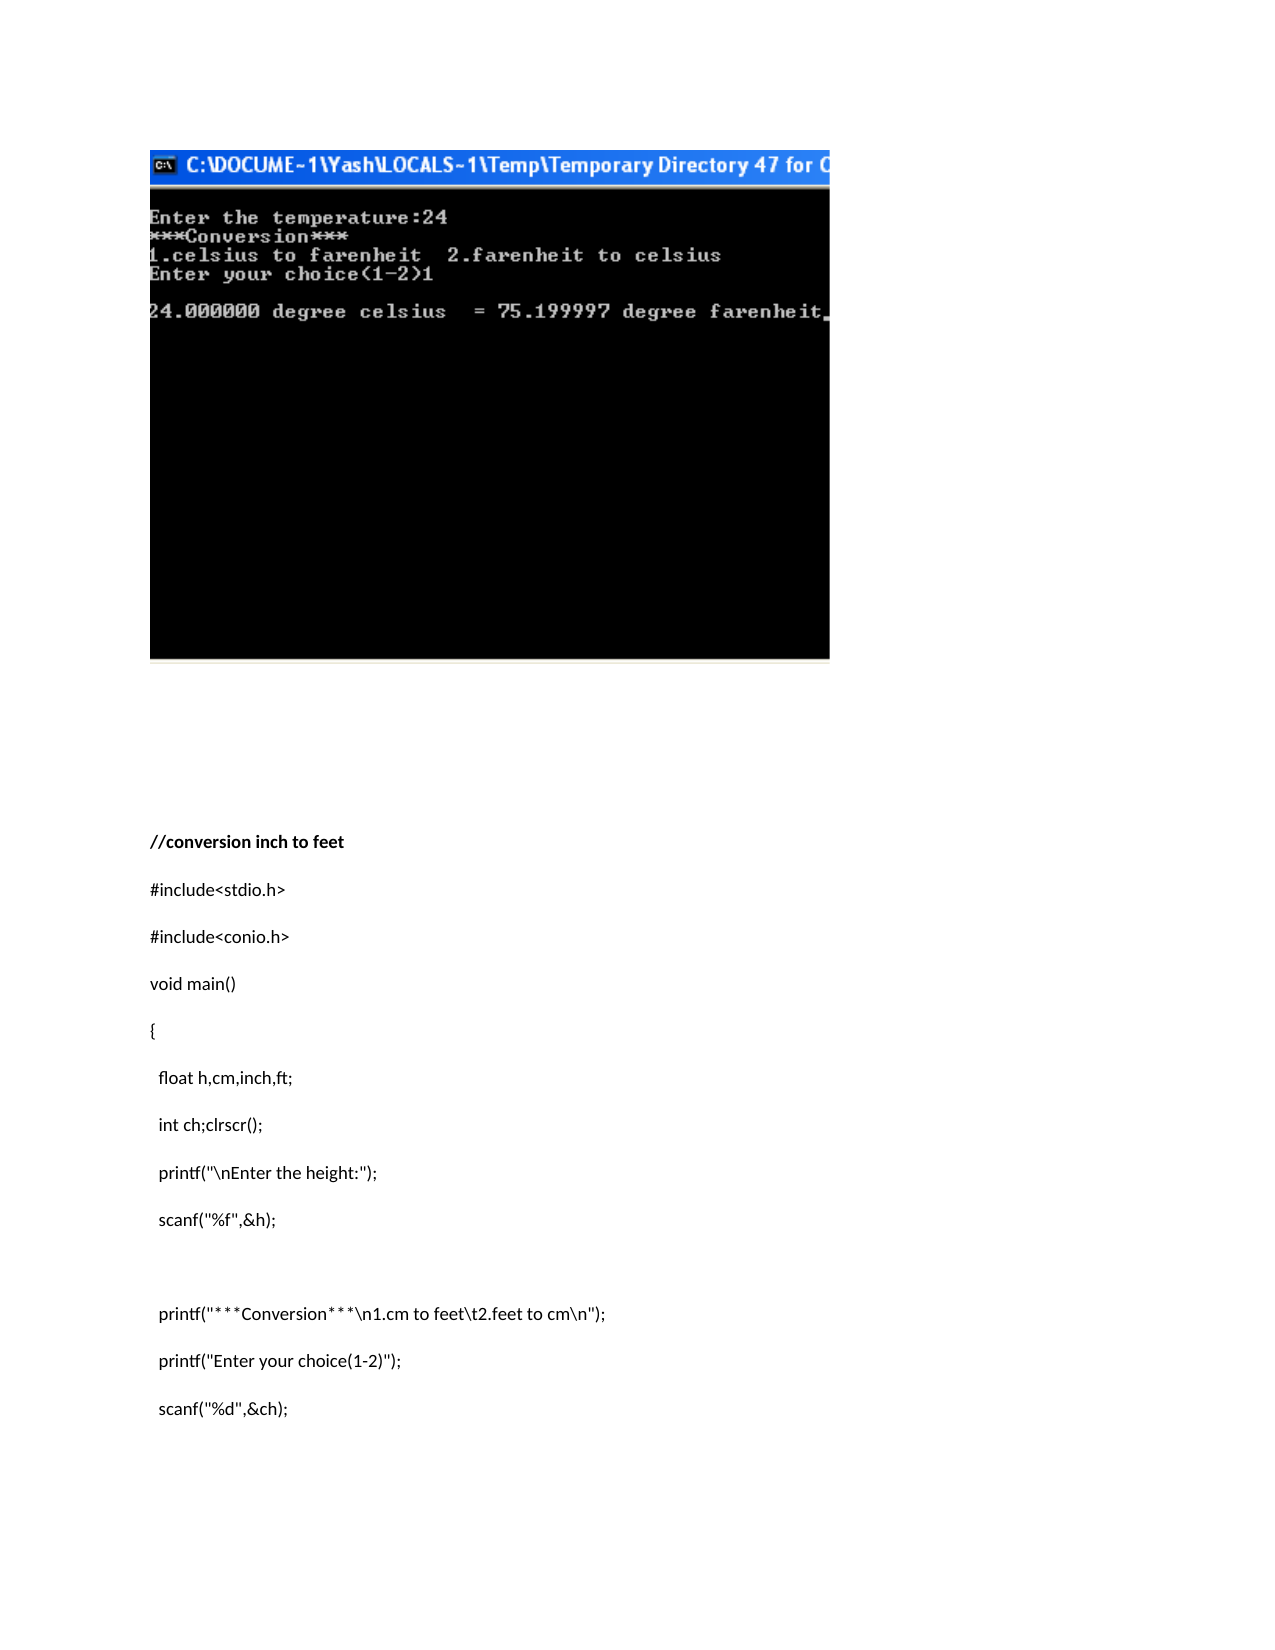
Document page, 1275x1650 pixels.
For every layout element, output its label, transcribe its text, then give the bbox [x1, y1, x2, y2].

text scanf("%d",&ch); [150, 1397, 1125, 1420]
text #include<conio.h> [150, 925, 1125, 948]
text printf("Enter your choice(1-2)"); [150, 1349, 1125, 1372]
text printf("***Conversion***\n1.cm to feet\t2.feet to cm\n"); [150, 1302, 1125, 1325]
text { [150, 1019, 1125, 1042]
text //conversion inch to feet [150, 831, 1125, 853]
text scanf("%f",&h); [150, 1208, 1125, 1231]
picture [150, 150, 830, 664]
text void main() [150, 972, 1125, 995]
text int ch;clrscr(); [150, 1114, 1125, 1137]
text #include<stdio.h> [150, 878, 1125, 901]
text printf("\nEnter the height:"); [150, 1161, 1125, 1184]
text float h,cm,inch,ft; [150, 1066, 1125, 1089]
